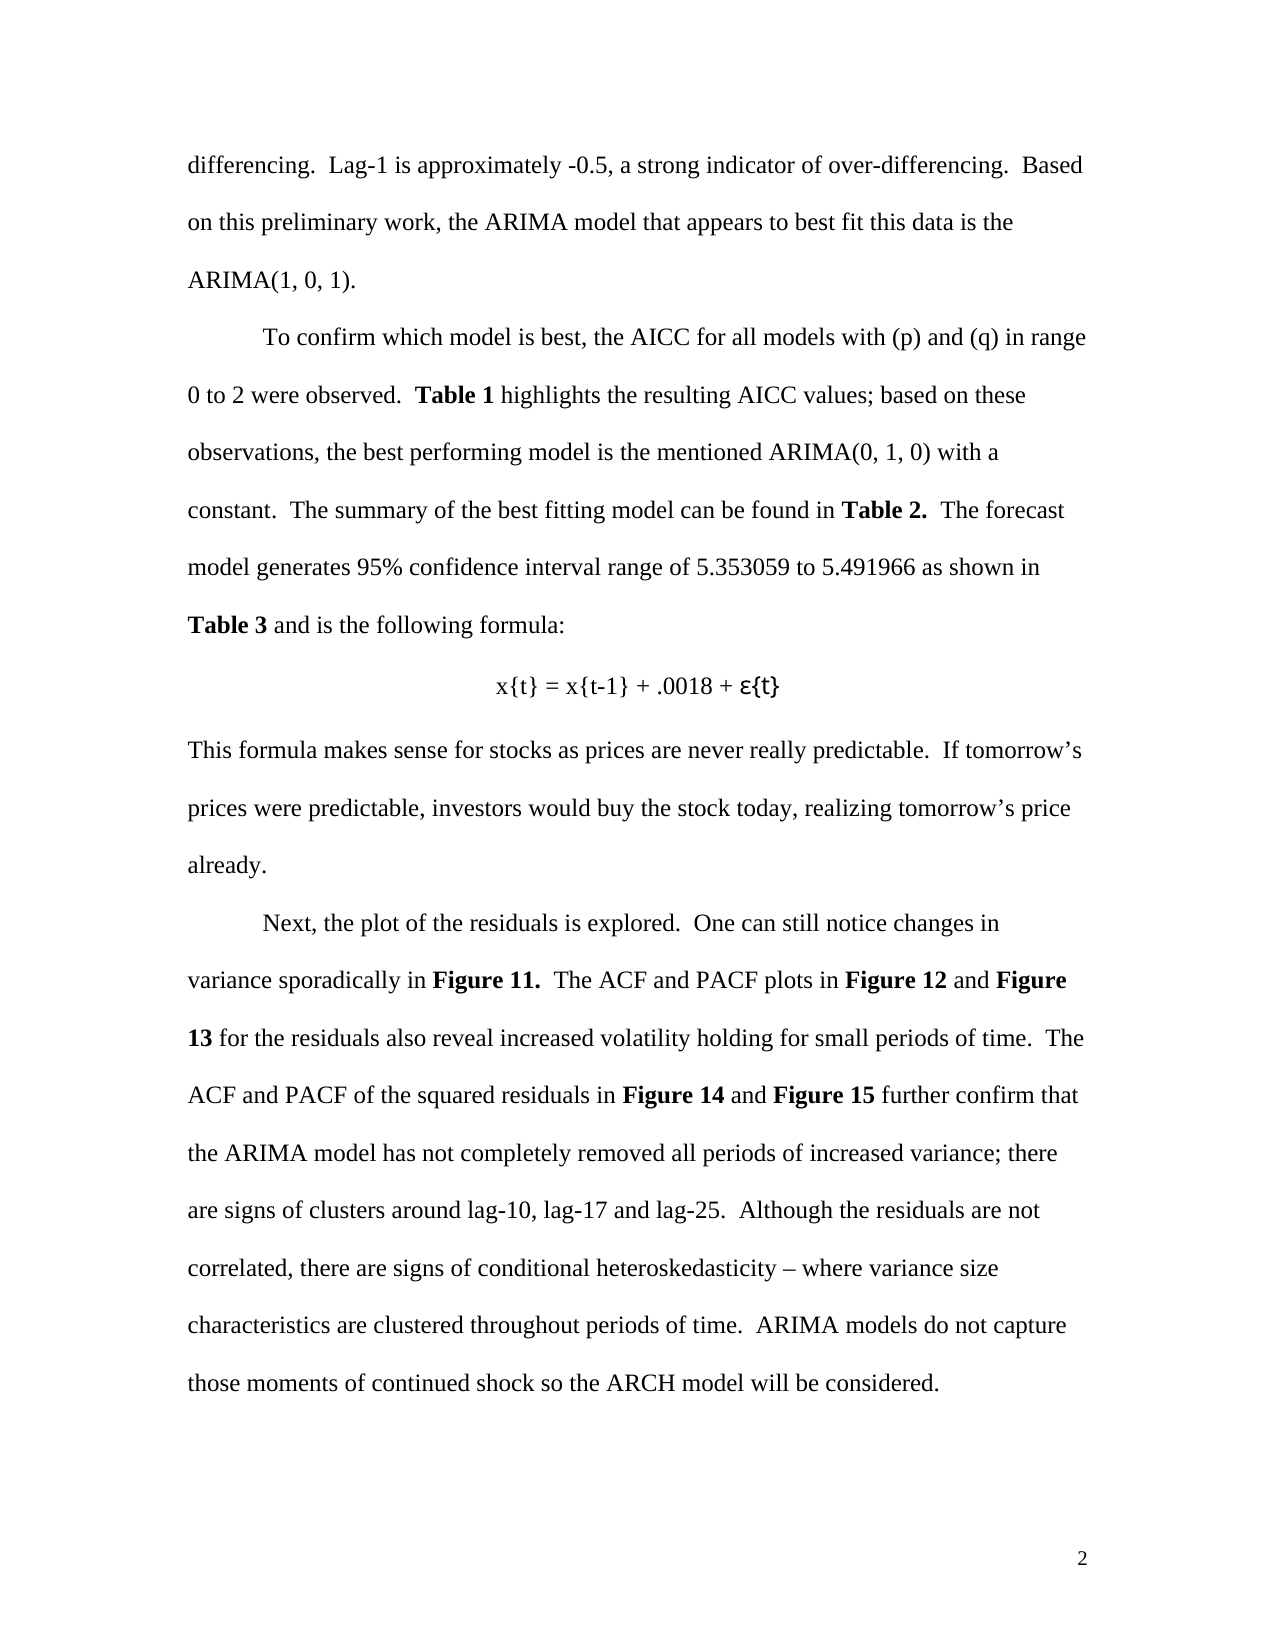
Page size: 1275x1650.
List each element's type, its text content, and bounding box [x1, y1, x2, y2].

text This formula makes sense for stocks as prices are never really predictable. If tomorrow’s prices were predictable, investors would buy the stock today, realizing tomorrow’s price already. [187, 736, 1087, 879]
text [187, 150, 1087, 294]
text Next, the plot of the residuals is explored. One can still notice changes in variance sporadically in Figure 11. The ACF and PACF plots in Figure 12 and Figure 13 for the residuals also reveal increased volatility holding for small periods of time. The ACF and PACF of the squared residuals in Figure 14 and Figure 15 further confirm that the ARIMA model has not completely removed all periods of increased variance; there are signs of clusters around lag-10, lag-17 and lag-25. Although the residuals are not correlated, there are signs of conditional heteroskedasticity – where variance size characteristics are clustered throughout periods of time. ARIMA models do not capture those moments of continued shock so the ARCH model will be considered. [187, 908, 1087, 1397]
text To confirm which model is best, the AICC for all models with (p) and (q) in range 0 to 2 were observed. Table 1 highlights the resulting AICC values; based on these observations, the best performing model is the mentioned ARIMA(0, 1, 0) with a constant. The summary of the best fitting model can be found in Table 2. The forecast model generates 95% confidence interval range of 5.353059 to 5.491966 as shown in Table 3 and is the following formula: [187, 322, 1087, 639]
text x{t} = x{t-1} + .0018 + ε{t} [187, 667, 1087, 702]
